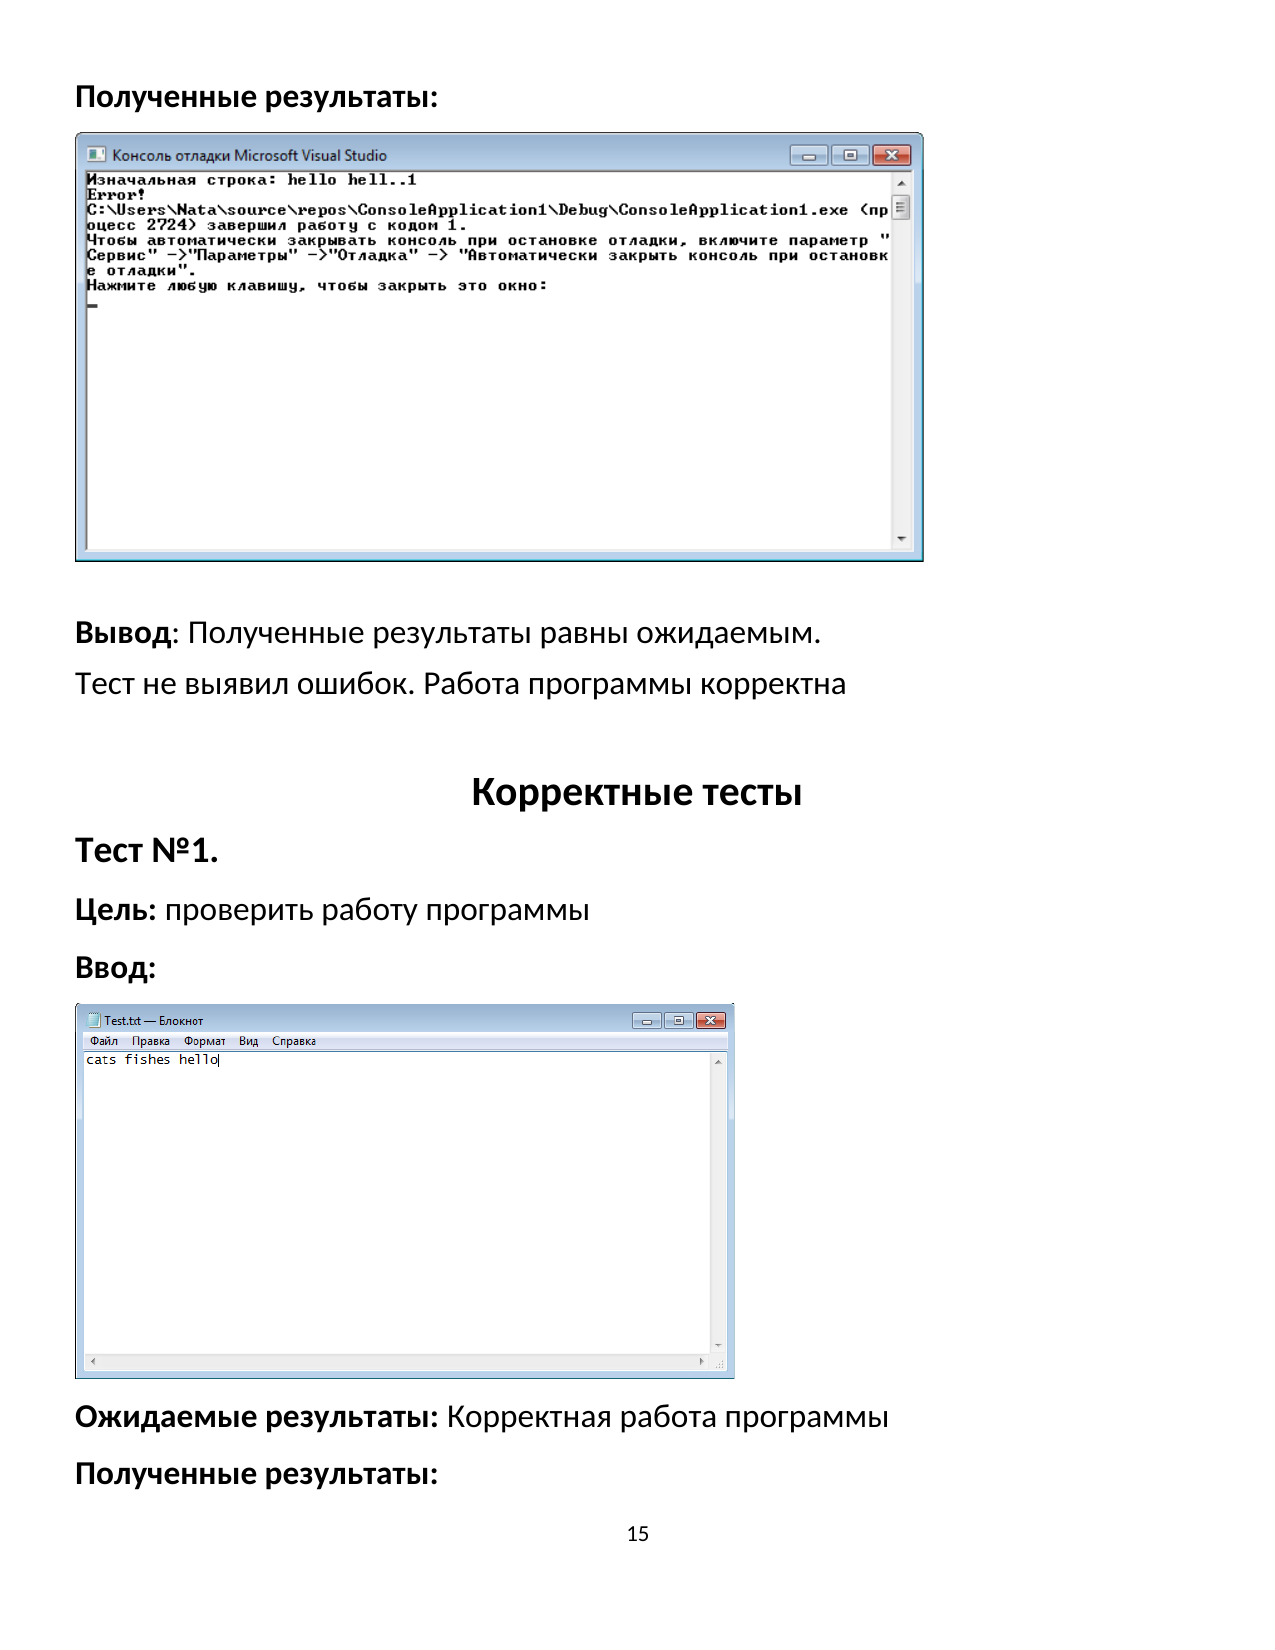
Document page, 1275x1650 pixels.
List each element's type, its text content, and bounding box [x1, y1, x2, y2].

text Ожидаемые результаты: Корректная работа программы [75, 1395, 1200, 1436]
text Корректные тесты [75, 764, 1200, 815]
picture [75, 132, 924, 562]
text Тест не выявил ошибок. Работа программы корректна [75, 662, 1200, 703]
text Ввод: [75, 946, 1200, 986]
text Вывод: Полученные результаты равны ожидаемым. [75, 611, 1200, 652]
text Полученные результаты: [75, 75, 1200, 116]
text Тест №1. [75, 826, 1200, 872]
picture [75, 1003, 735, 1379]
text Полученные результаты: [75, 1452, 1200, 1493]
text Цель: проверить работу программы [75, 888, 1200, 929]
